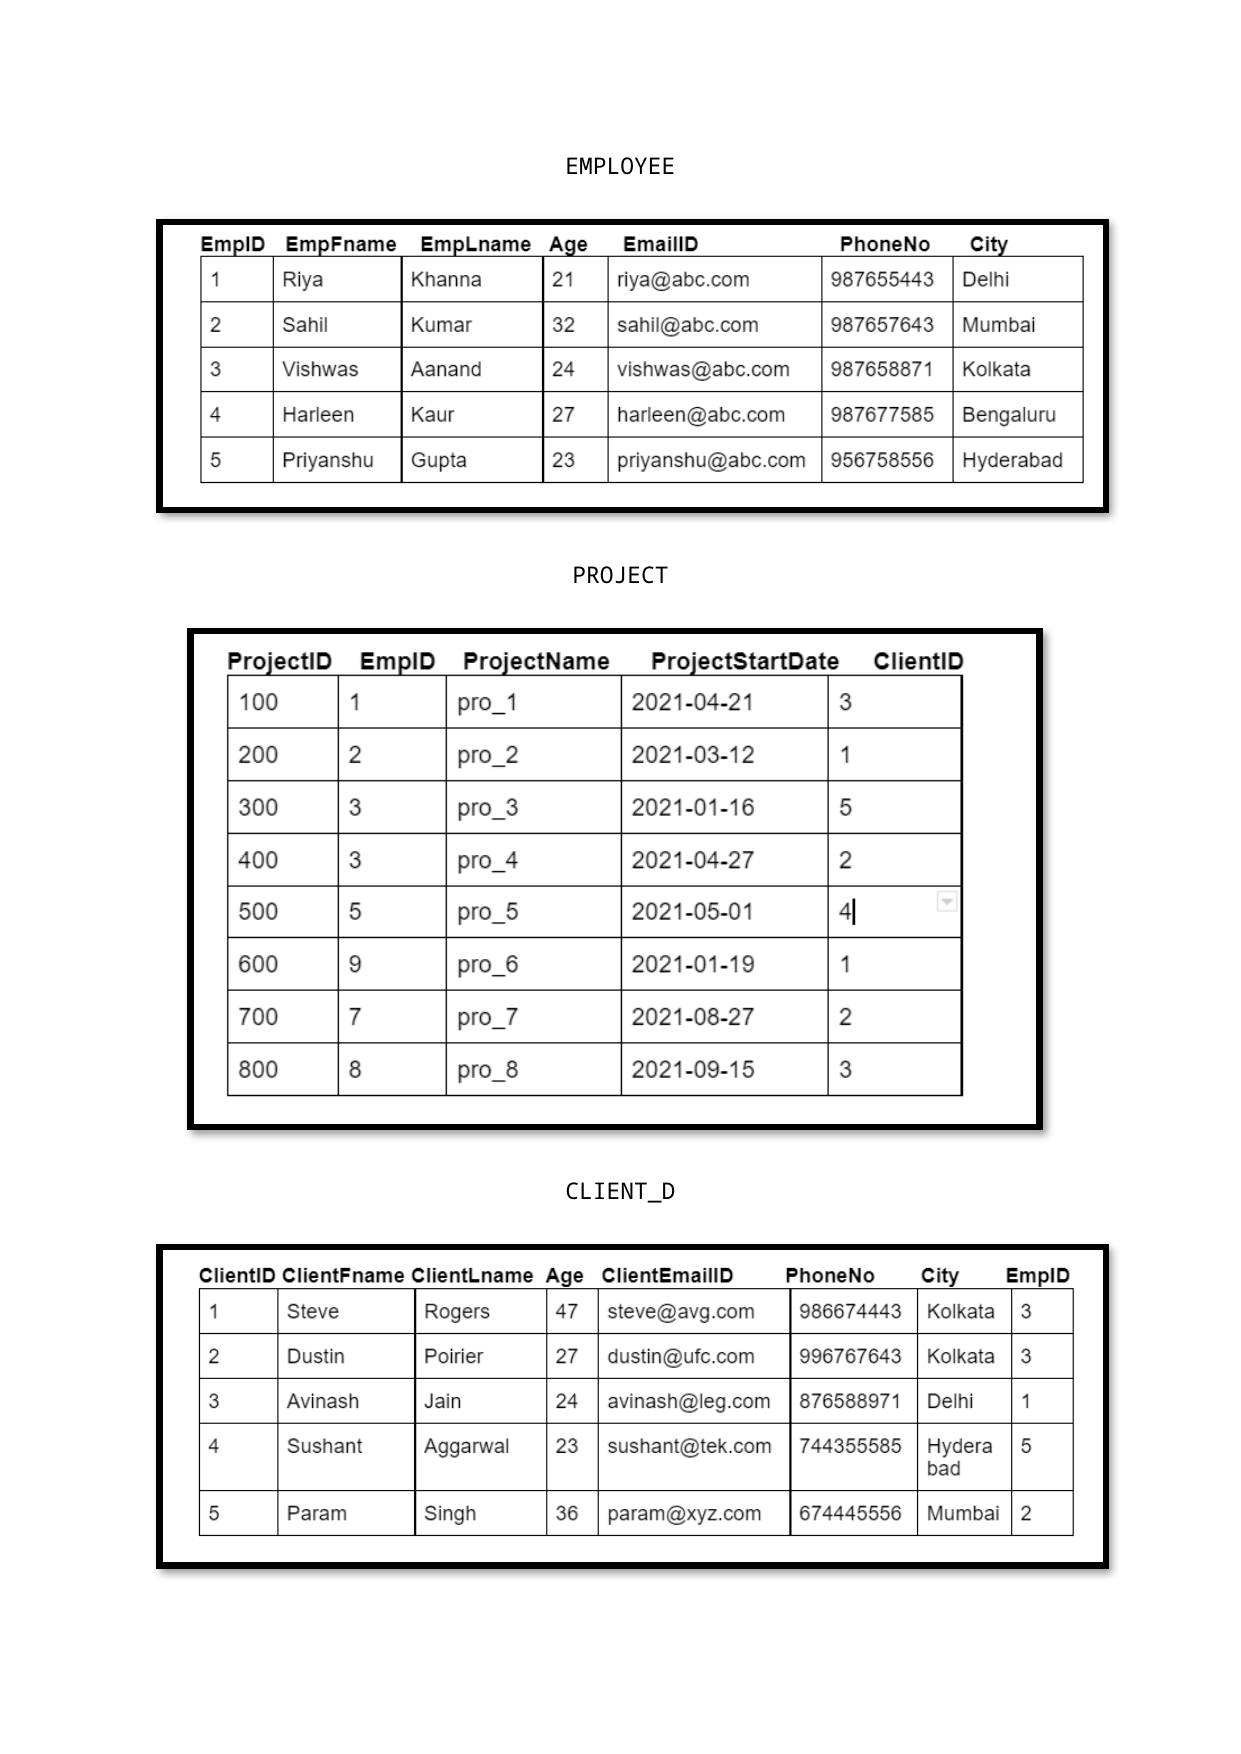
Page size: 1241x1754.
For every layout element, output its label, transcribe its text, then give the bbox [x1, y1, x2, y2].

picture [163, 1250, 1103, 1562]
text PROJECT [150, 559, 1090, 591]
text CLIENT_D [150, 1175, 1090, 1207]
text EMPLOYEE [150, 150, 1090, 181]
picture [163, 225, 1103, 507]
picture [194, 634, 1036, 1124]
